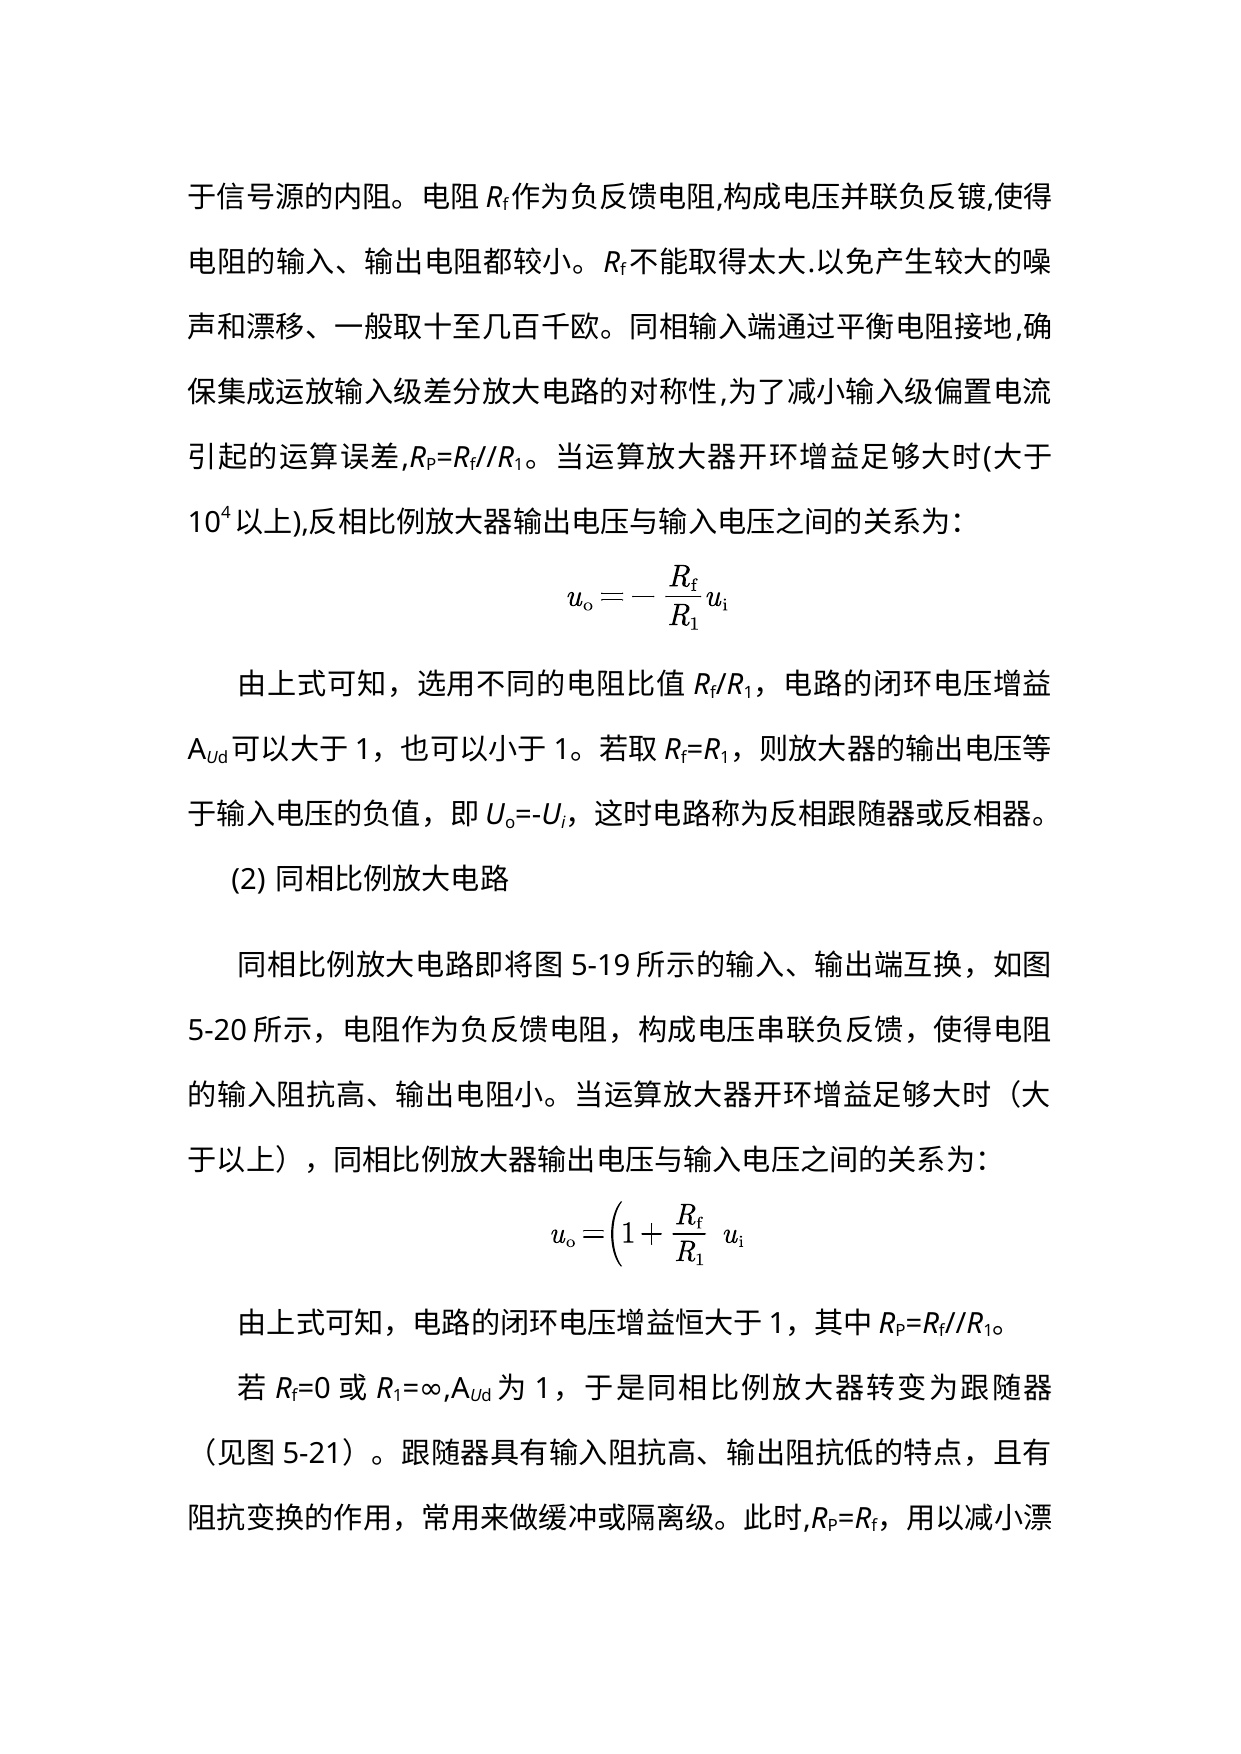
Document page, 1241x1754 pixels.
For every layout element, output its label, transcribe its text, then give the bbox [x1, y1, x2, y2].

text 同相比例放大电路即将图5-19所示的输入、输出端互换，如图5-20所示，电阻作为负反馈电阻，构成电压串联负反馈，使得电阻的输入阻抗高、输出电阻小。当运算放大器开环增益足够大时（大于以上），同相比例放大器输出电压与输入电压之间的关系为： [187, 931, 1053, 1191]
text 由上式可知，选用不同的电阻比值Rf/R1，电路的闭环电压增益AUd可以大于1，也可以小于1。若取Rf=R1，则放大器的输出电压等于输入电压的负值，即Uo=-Ui，这时电路称为反相跟随器或反相器。 [187, 649, 1053, 844]
list 同相比例放大电路 [231, 844, 1053, 909]
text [187, 1353, 1053, 1548]
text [187, 162, 1053, 552]
text 由上式可知，电路的闭环电压增益恒大于1，其中RP=Rf//R1。 [187, 1288, 1053, 1353]
